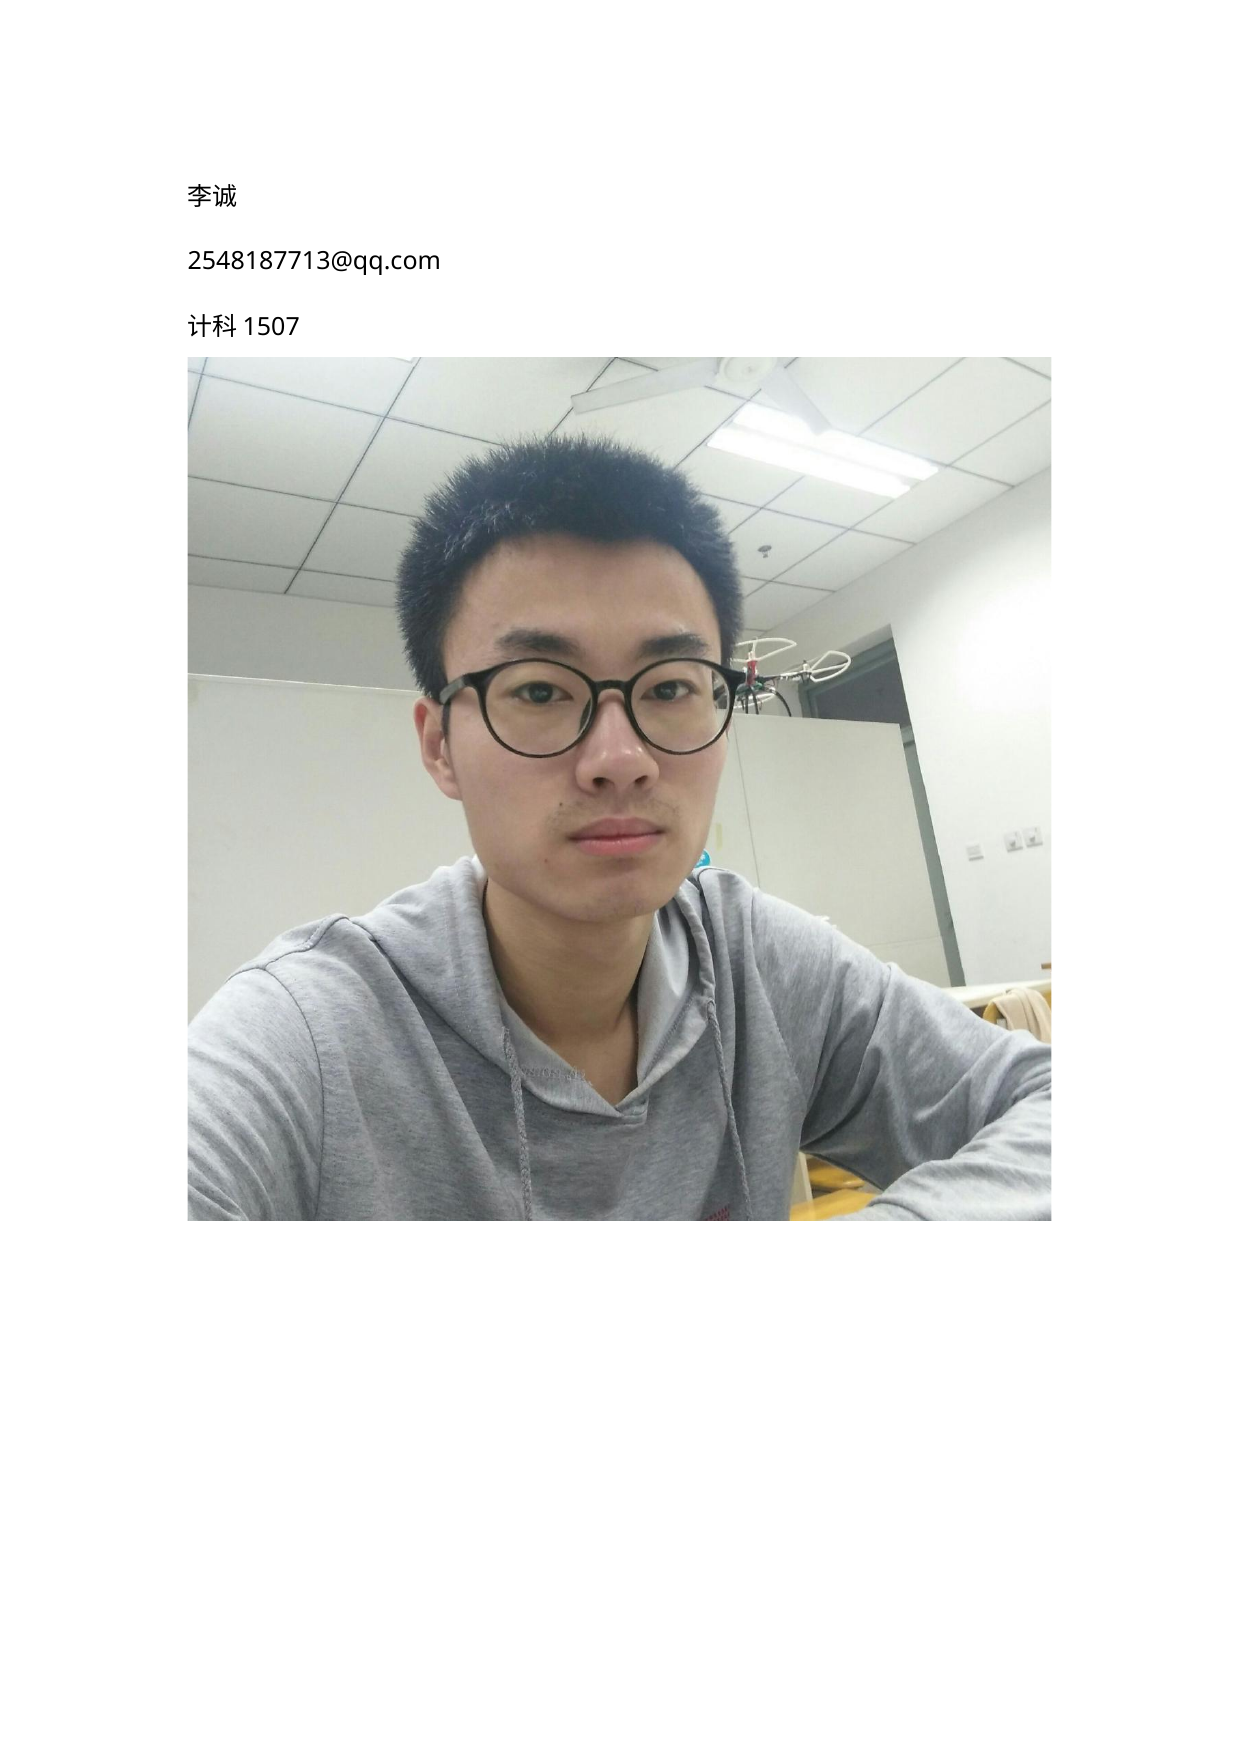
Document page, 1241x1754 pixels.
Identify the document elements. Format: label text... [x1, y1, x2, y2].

text 计科1507 [187, 292, 1053, 357]
text 2548187713@qq.com [187, 227, 1053, 292]
text 李诚 [187, 162, 1053, 227]
picture [187, 357, 1052, 1221]
